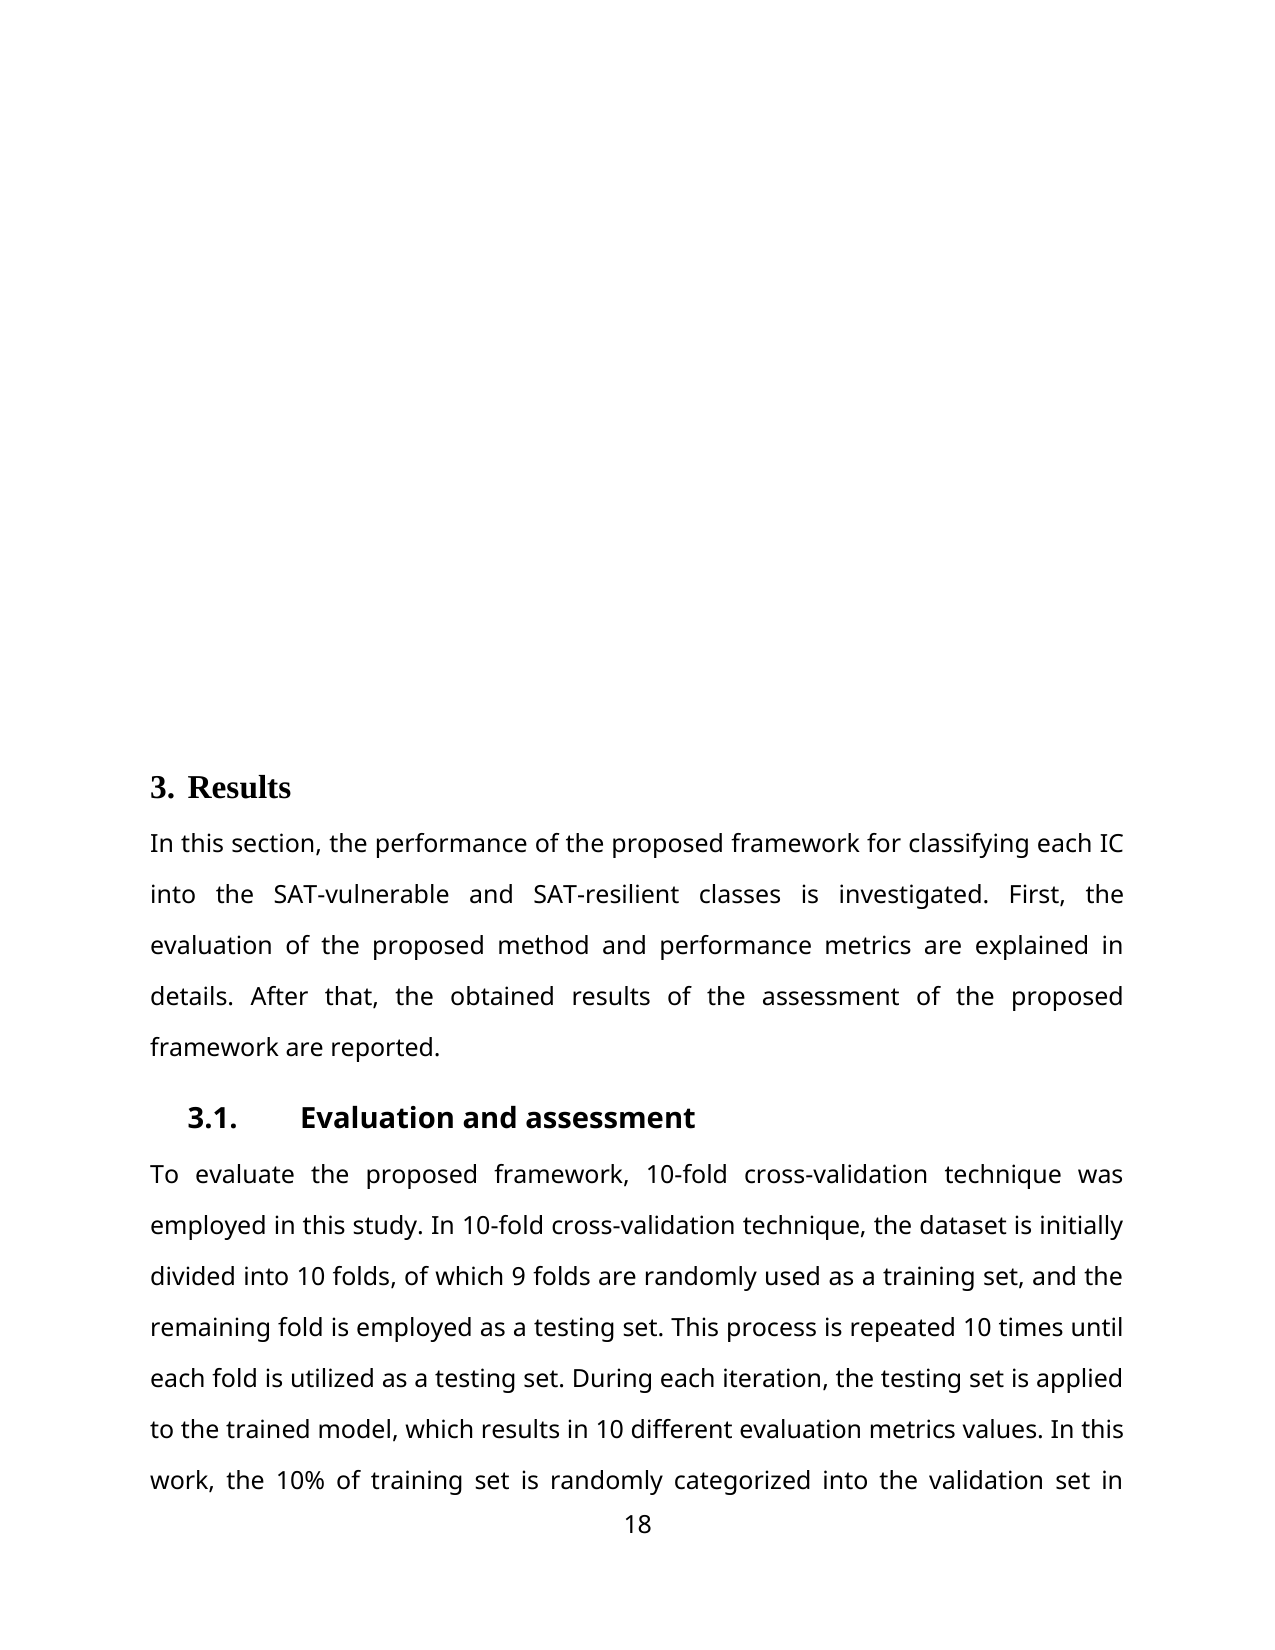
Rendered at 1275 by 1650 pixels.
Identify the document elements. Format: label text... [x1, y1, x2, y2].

text In this section, the performance of the proposed framework for classifying each IC into the SAT-vulnerable and SAT-resilient classes is investigated. First, the evaluation of the proposed method and performance metrics are explained in details. After that, the obtained results of the assessment of the proposed framework are reported. [150, 825, 1125, 1063]
subtitle Results [150, 768, 1125, 806]
subtitle Evaluation and assessment [187, 1097, 1125, 1137]
